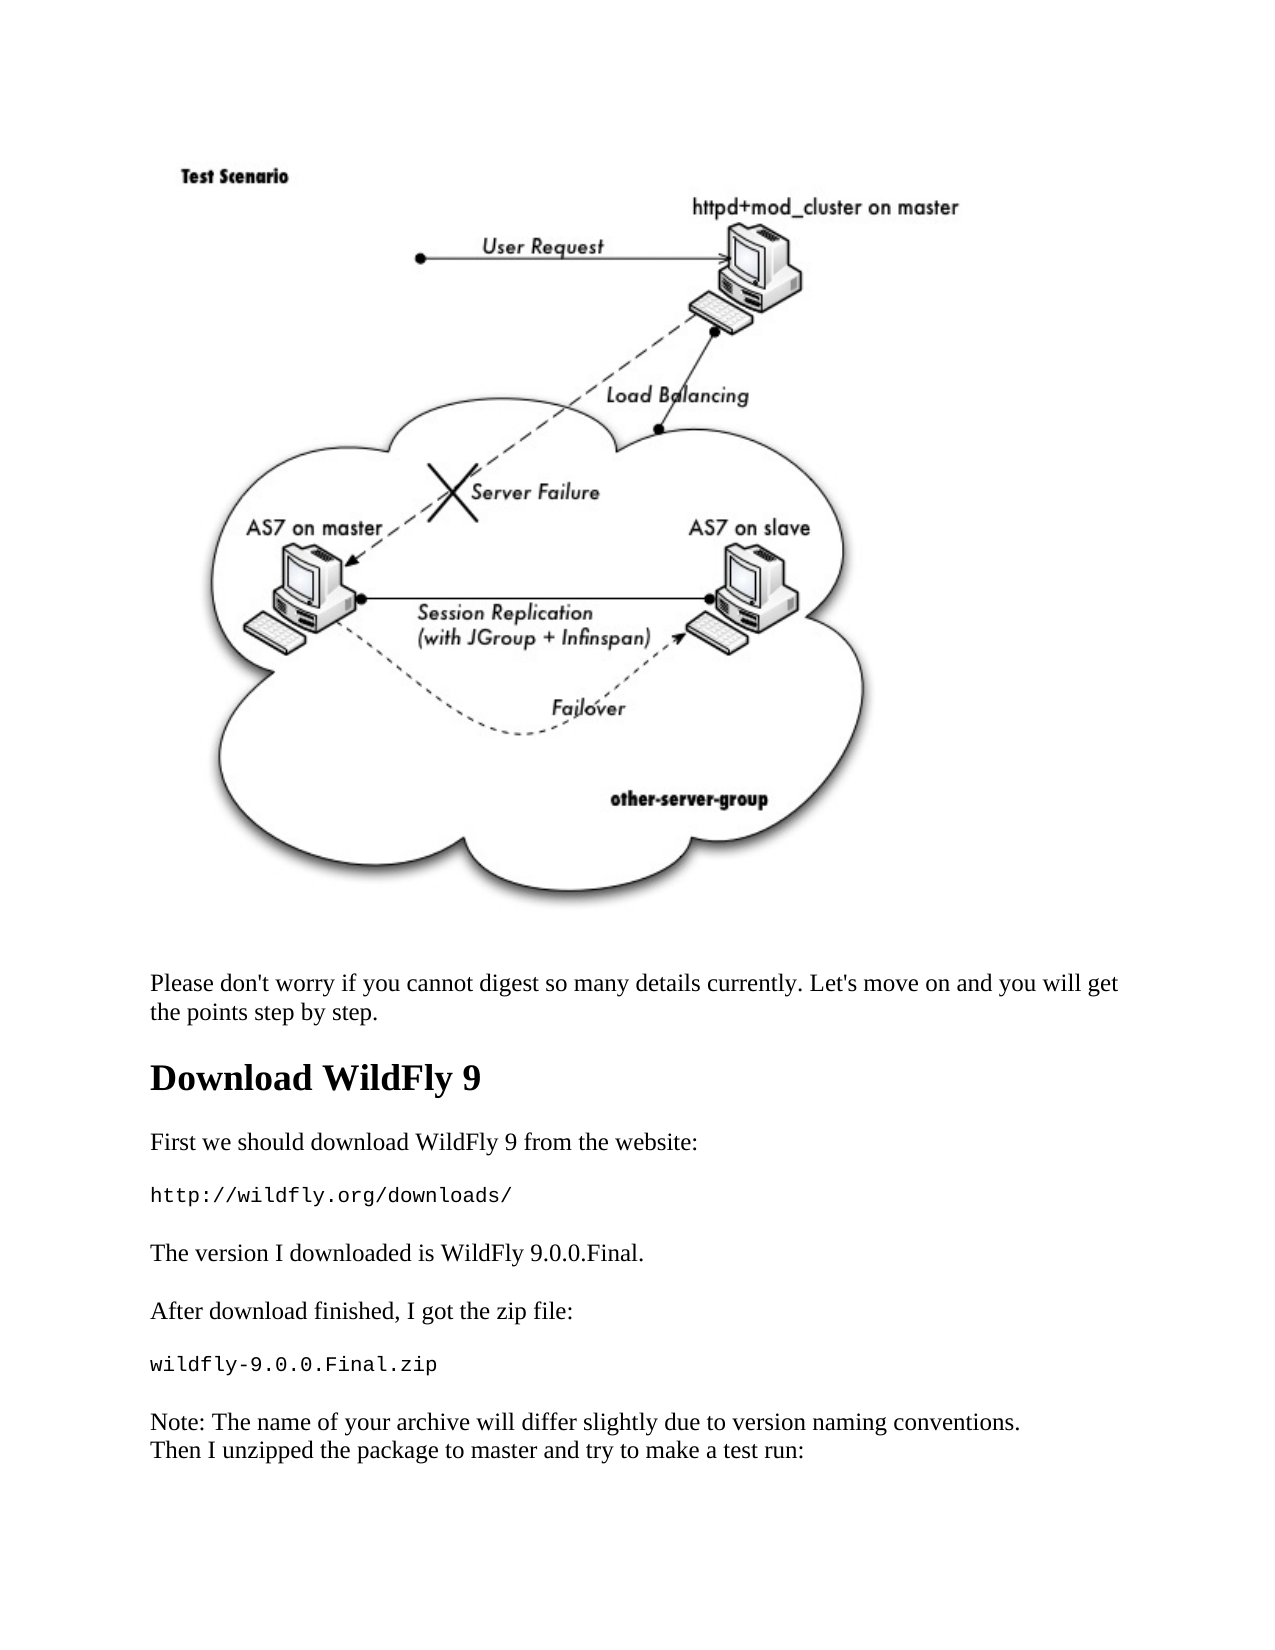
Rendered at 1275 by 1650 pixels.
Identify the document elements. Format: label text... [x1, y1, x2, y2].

text After download finished, I got the zip file: [150, 1296, 1125, 1324]
table_header http://wildfly.org/downloads/ [150, 1185, 513, 1209]
text Download WildFly 9 [150, 1055, 1125, 1098]
text The version I downloaded is WildFly 9.0.0.Final. [150, 1238, 1125, 1267]
text Note: The name of your archive will differ slightly due to version naming conventions. Then I unzipped the package to master and try to make a test run: [150, 1407, 1125, 1464]
text First we should download WildFly 9 from the website: [150, 1127, 1125, 1156]
text Please don't worry if you cannot digest so many details currently. Let's move on and you will get the points step by step. [150, 968, 1125, 1026]
table_header wildfly-9.0.0.Final.zip [150, 1354, 438, 1377]
picture [150, 150, 977, 939]
